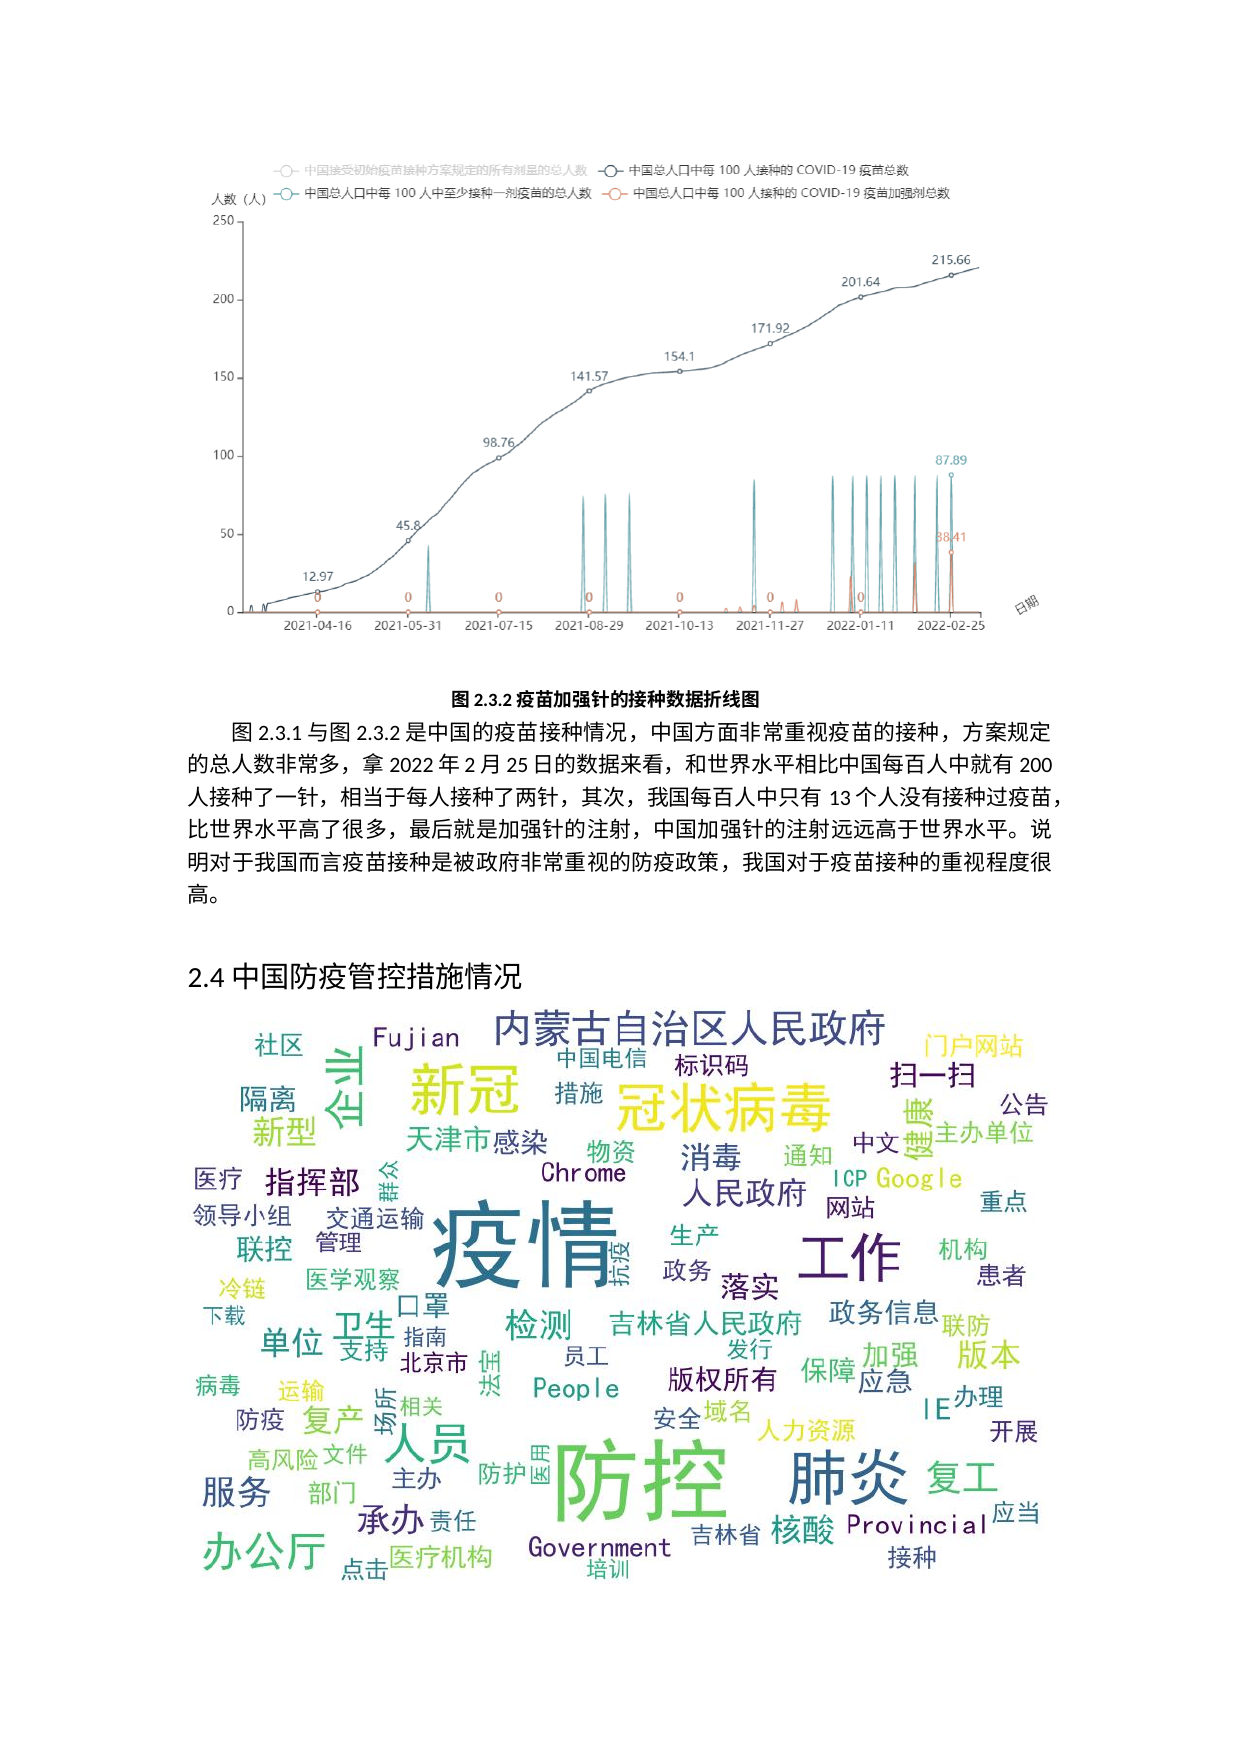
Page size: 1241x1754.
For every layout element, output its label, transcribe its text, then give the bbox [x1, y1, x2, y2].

text 图2.3.1与图2.3.2是中国的疫苗接种情况，中国方面非常重视疫苗的接种，方案规定的总人数非常多，拿2022年2月25日的数据来看，和世界水平相比中国每百人中就有200人接种了一针，相当于每人接种了两针，其次，我国每百人中只有13个人没有接种过疫苗，比世界水平高了很多，最后就是加强针的注射，中国加强针的注射远远高于世界水平。说明对于我国而言疫苗接种是被政府非常重视的防疫政策，我国对于疫苗接种的重视程度很高。 [187, 714, 1053, 909]
picture [187, 1007, 1053, 1584]
list 图2.3.2 疫苗加强针的接种数据折线图 [187, 682, 1053, 714]
picture [190, 162, 1050, 653]
list 中国防疫管控措施情况 [187, 942, 1053, 1007]
